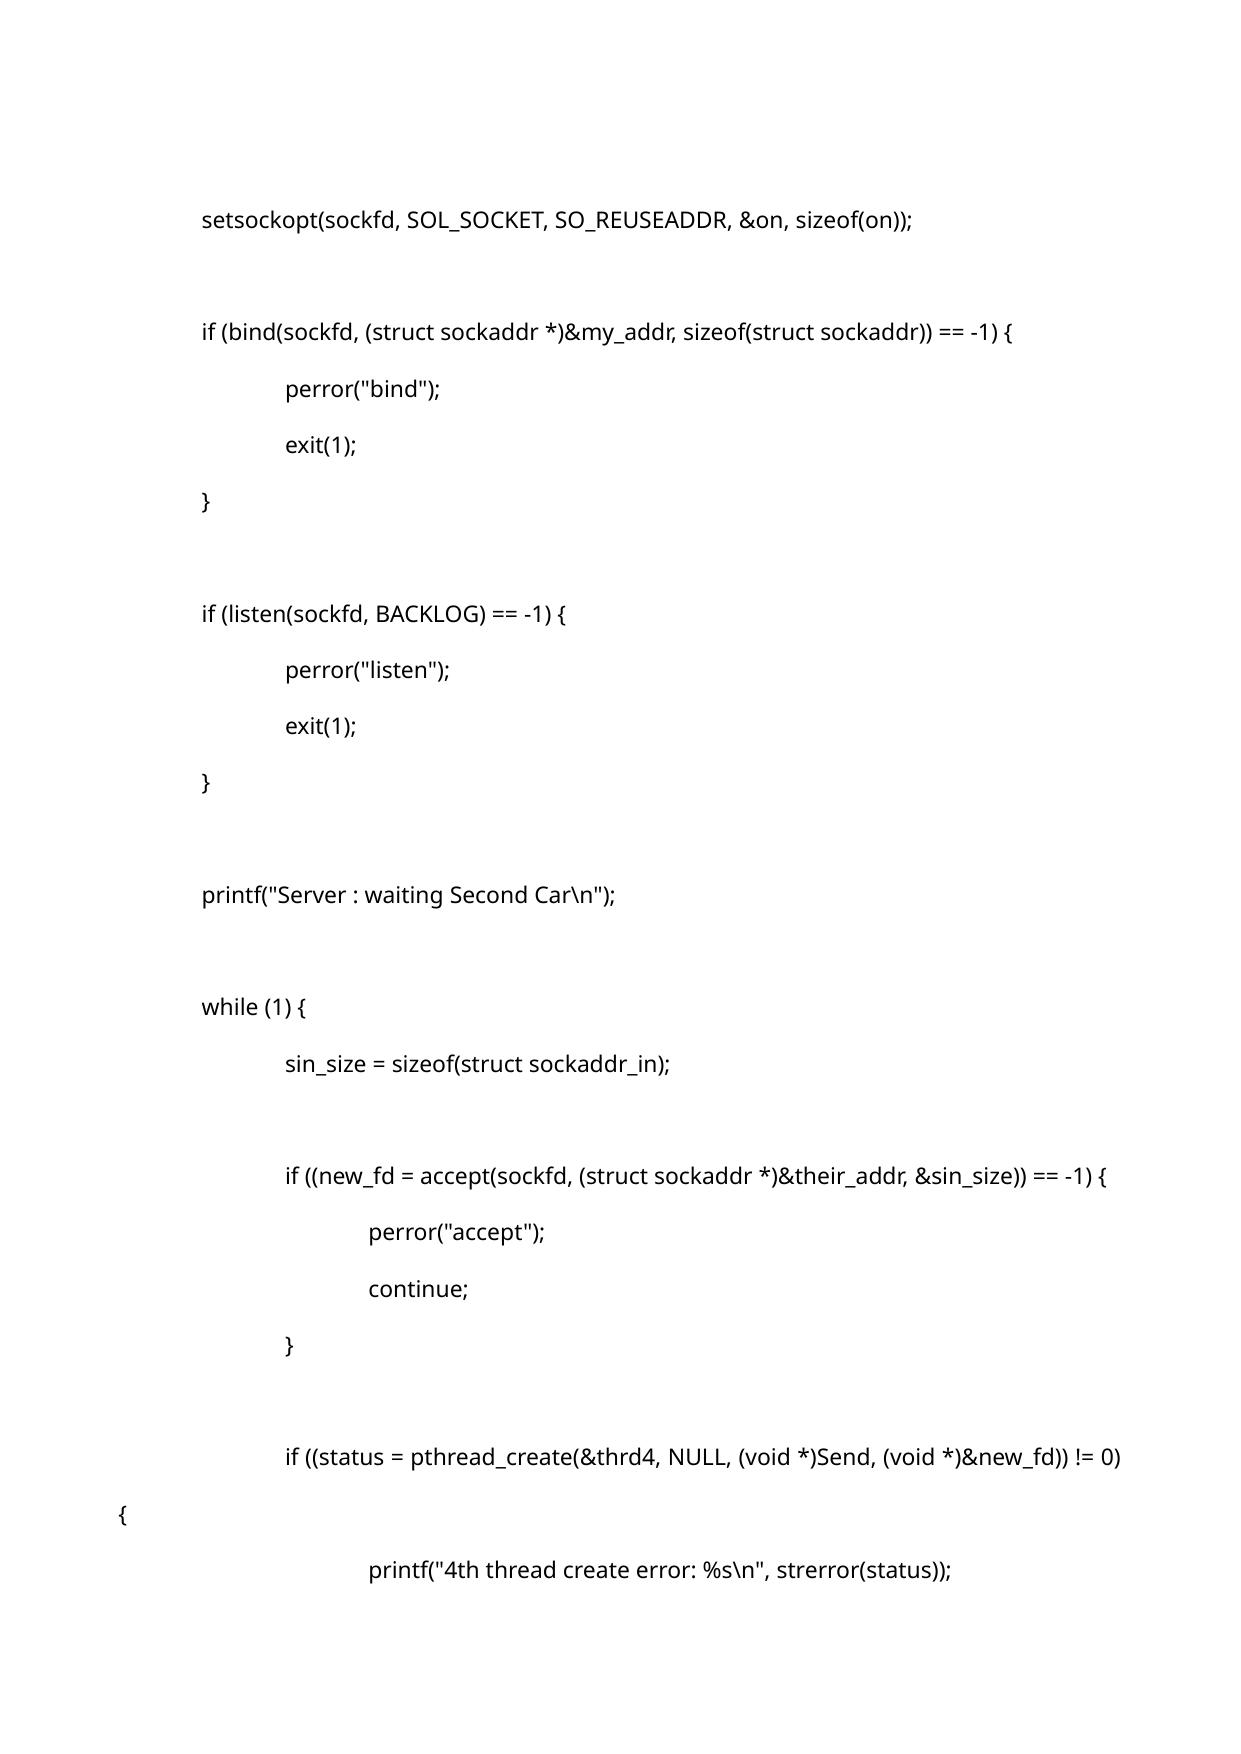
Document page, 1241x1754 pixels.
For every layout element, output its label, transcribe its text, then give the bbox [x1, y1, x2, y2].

text if ((new_fd = accept(sockfd, (struct sockaddr *)&their_addr, &sin_size)) == -1) { [118, 1160, 1122, 1191]
text setsockopt(sockfd, SOL_SOCKET, SO_REUSEADDR, &on, sizeof(on)); [118, 204, 1122, 235]
text perror("bind"); [118, 373, 1122, 404]
text sin_size = sizeof(struct sockaddr_in); [118, 1048, 1122, 1079]
text if ((status = pthread_create(&thrd4, NULL, (void *)Send, (void *)&new_fd)) != 0) { [118, 1441, 1122, 1529]
text } [118, 485, 1122, 516]
text } [118, 1329, 1122, 1360]
text exit(1); [118, 429, 1122, 460]
text if (listen(sockfd, BACKLOG) == -1) { [118, 598, 1122, 629]
text printf("4th thread create error: %s\n", strerror(status)); [118, 1554, 1122, 1585]
text perror("accept"); [118, 1216, 1122, 1248]
text if (bind(sockfd, (struct sockaddr *)&my_addr, sizeof(struct sockaddr)) == -1) { [118, 316, 1122, 348]
text printf("Server : waiting Second Car\n"); [118, 879, 1122, 910]
text exit(1); [118, 710, 1122, 741]
text } [118, 766, 1122, 798]
text perror("listen"); [118, 654, 1122, 685]
text while (1) { [118, 991, 1122, 1023]
text continue; [118, 1273, 1122, 1304]
